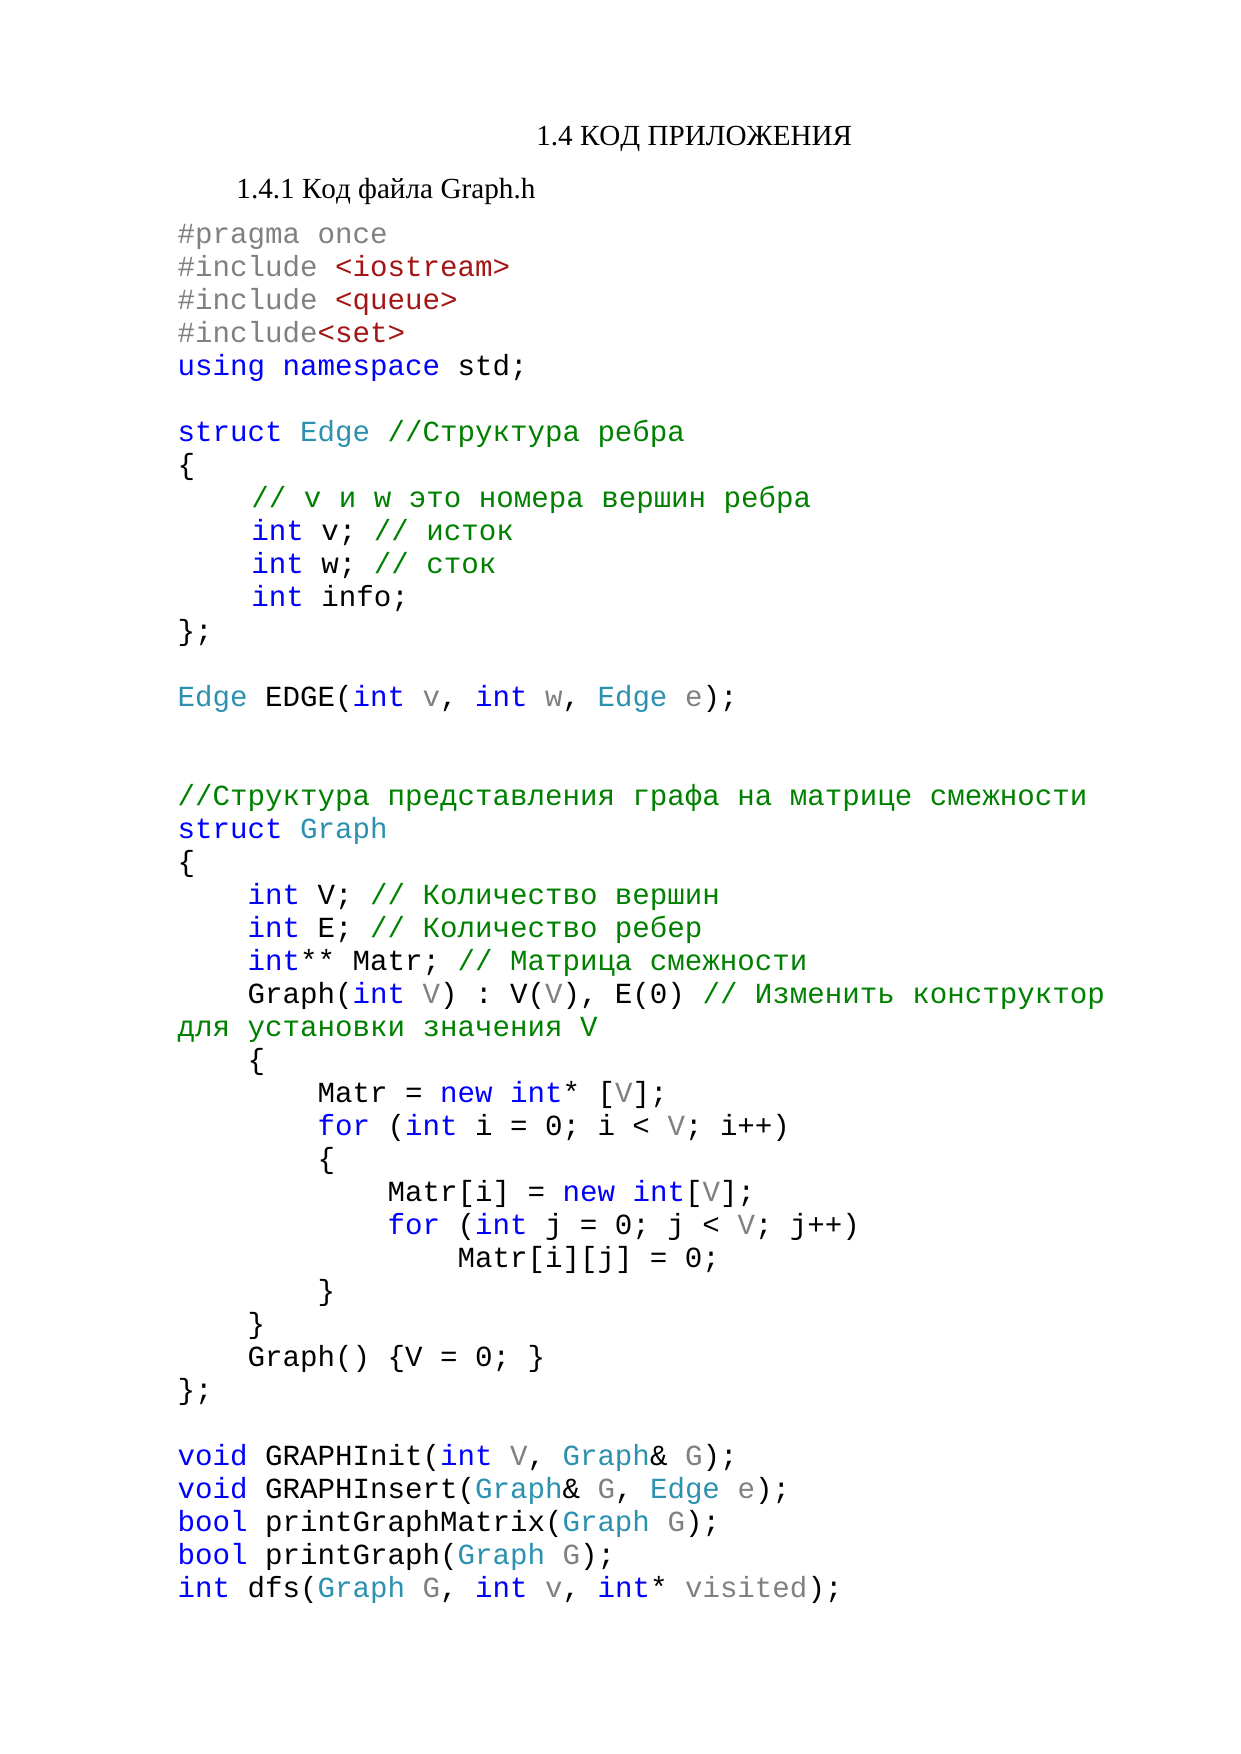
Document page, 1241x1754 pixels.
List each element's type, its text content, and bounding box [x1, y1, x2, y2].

text Matr = new int* [V]; [177, 1078, 1152, 1111]
text void GRAPHInsert(Graph& G, Edge e); [177, 1474, 1152, 1507]
text Graph(int V) : V(V), E(0) // Изменить конструктор для установки значения V [177, 979, 1152, 1045]
text #include <queue> [177, 285, 1152, 318]
text int dfs(Graph G, int v, int* visited); [177, 1573, 1152, 1606]
text { [177, 847, 1152, 880]
text #include <iostream> [177, 252, 1152, 285]
subtitle 1.4 КОД ПРИЛОЖЕНИЯ [177, 118, 1152, 152]
text Matr[i] = new int[V]; [177, 1177, 1152, 1210]
text int info; [177, 583, 1152, 616]
text int w; // сток [177, 549, 1152, 583]
text for (int i = 0; i < V; i++) [177, 1111, 1152, 1144]
text }; [177, 616, 1152, 649]
text struct Edge //Структура ребра [177, 417, 1152, 451]
text struct Graph [177, 814, 1152, 847]
text int** Matr; // Матрица смежности [177, 946, 1152, 979]
text //Структура представления графа на матрице смежности [177, 781, 1152, 814]
text { [177, 451, 1152, 483]
text bool printGraph(Graph G); [177, 1540, 1152, 1573]
text // v и w это номера вершин ребра [177, 483, 1152, 517]
text int E; // Количество ребер [177, 913, 1152, 946]
text #include<set> [177, 318, 1152, 351]
text { [177, 1144, 1152, 1177]
text } [177, 1276, 1152, 1309]
text Edge EDGE(int v, int w, Edge e); [177, 682, 1152, 715]
text }; [177, 1375, 1152, 1408]
text for (int j = 0; j < V; j++) [177, 1210, 1152, 1243]
text Graph() {V = 0; } [177, 1342, 1152, 1375]
text } [177, 1309, 1152, 1342]
text { [177, 1045, 1152, 1078]
text using namespace std; [177, 351, 1152, 384]
text #pragma once [177, 219, 1152, 252]
text int V; // Количество вершин [177, 880, 1152, 913]
text int v; // исток [177, 517, 1152, 549]
text void GRAPHInit(int V, Graph& G); [177, 1441, 1152, 1474]
text Matr[i][j] = 0; [177, 1243, 1152, 1276]
subtitle 1.4.1 Код файла Graph.h [177, 171, 1152, 204]
text bool printGraphMatrix(Graph G); [177, 1507, 1152, 1540]
